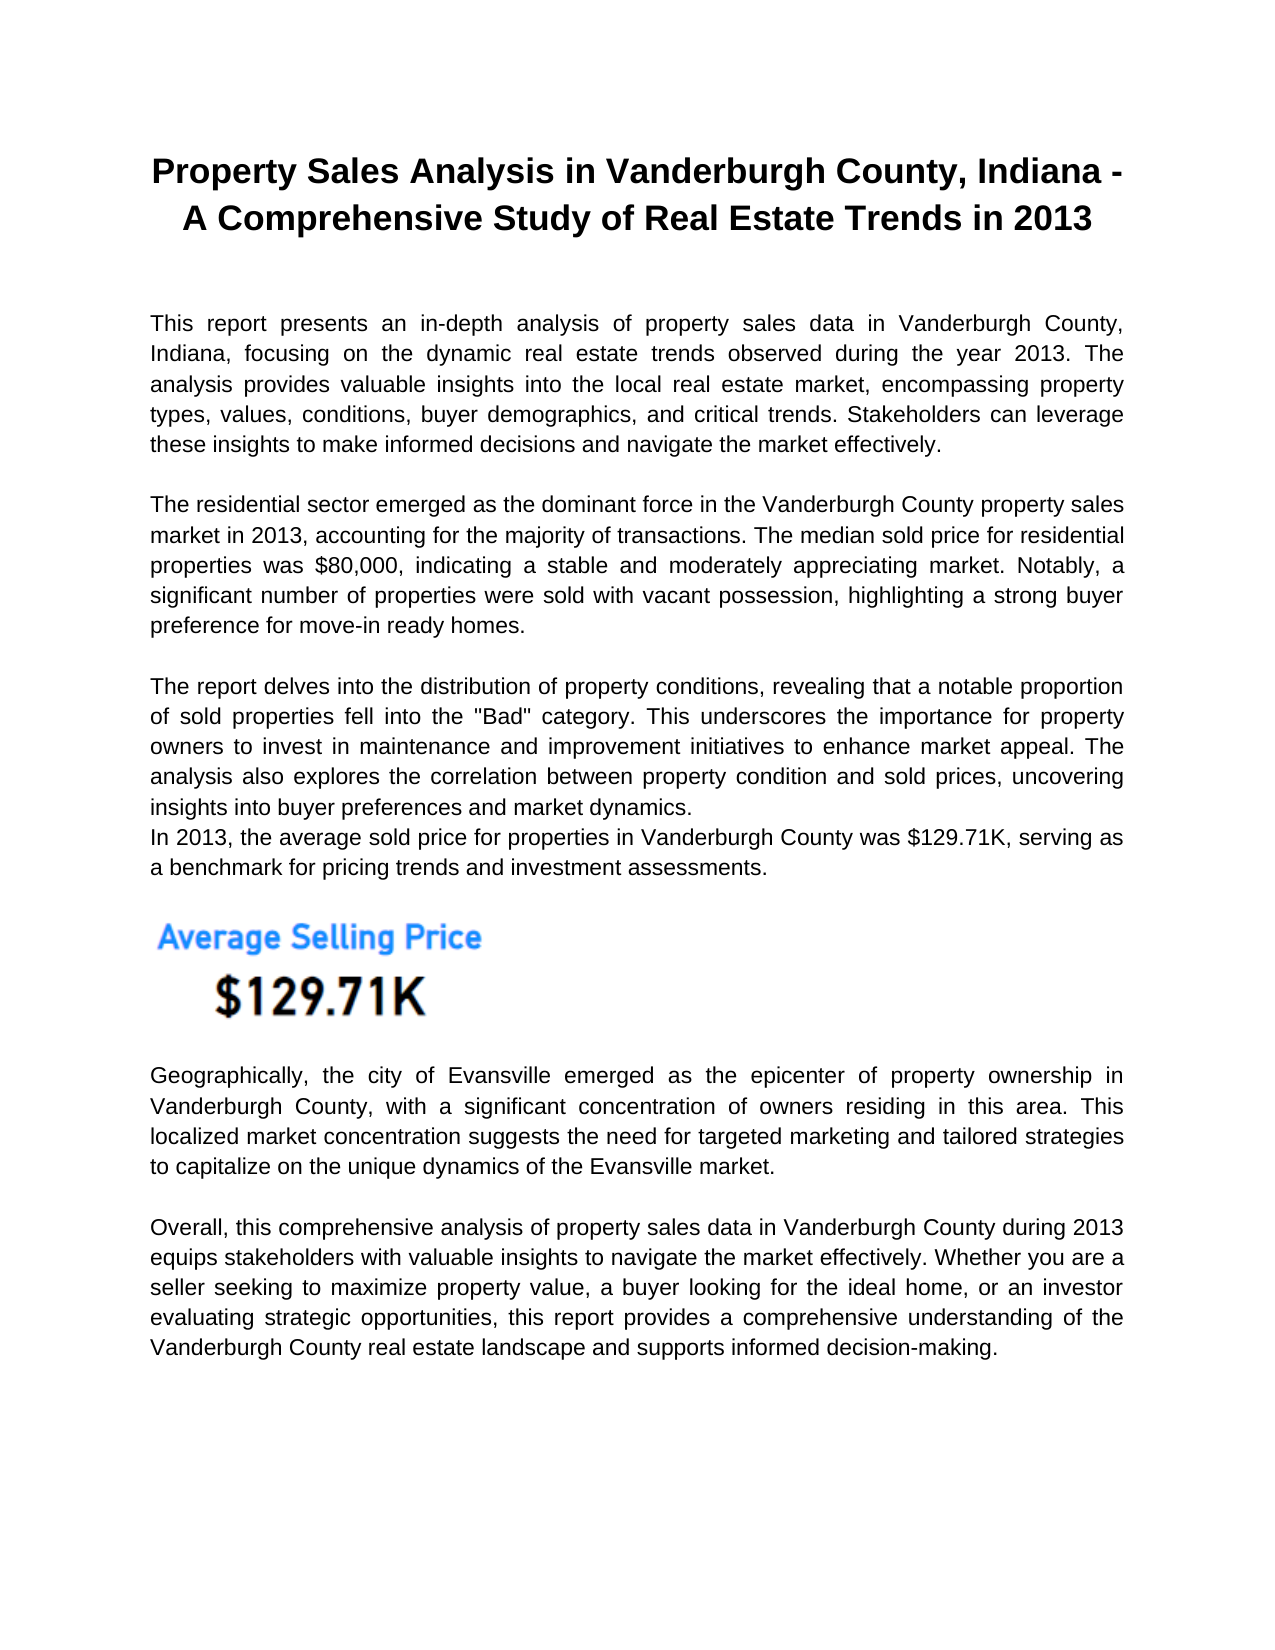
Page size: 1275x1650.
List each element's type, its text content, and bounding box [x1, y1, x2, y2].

text This report presents an in-depth analysis of property sales data in Vanderburgh County, Indiana, focusing on the dynamic real estate trends observed during the year 2013. The analysis provides valuable insights into the local real estate market, encompassing property types, values, conditions, buyer demographics, and critical trends. Stakeholders can leverage these insights to make informed decisions and navigate the market effectively. [150, 310, 1125, 457]
text In 2013, the average sold price for properties in Vanderburgh County was $129.71K, serving as a benchmark for pricing trends and investment assessments. [150, 824, 1125, 880]
text The residential sector emerged as the dominant force in the Vanderburgh County property sales market in 2013, accounting for the majority of transactions. The median sold price for residential properties was $80,000, indicating a stable and moderately appreciating market. Notably, a significant number of properties were sold with vacant possession, highlighting a strong buyer preference for move-in ready homes. [150, 491, 1125, 639]
text Geographically, the city of Evansville emerged as the epicenter of property ownership in Vanderburgh County, with a significant concentration of owners residing in this area. This localized market concentration suggests the need for targeted marketing and tailored strategies to capitalize on the unique dynamics of the Evansville market. [150, 1062, 1125, 1179]
text The report delves into the distribution of property conditions, revealing that a notable proportion of sold properties fell into the "Bad" category. This underscores the importance for property owners to invest in maintenance and improvement initiatives to enhance market appeal. The analysis also explores the correlation between property condition and sold prices, uncovering insights into buyer preferences and market dynamics. [150, 673, 1125, 820]
title Property Sales Analysis in Vanderburgh County, Indiana - A Comprehensive Study of Real Estate Trends in 2013 [150, 150, 1125, 237]
text Overall, this comprehensive analysis of property sales data in Vanderburgh County during 2013 equips stakeholders with valuable insights to navigate the market effectively. Whether you are a seller seeking to maximize property value, a buyer looking for the ideal home, or an investor evaluating strategic opportunities, this report provides a comprehensive understanding of the Vanderburgh County real estate landscape and supports informed decision-making. [150, 1213, 1125, 1361]
picture [150, 914, 488, 1029]
